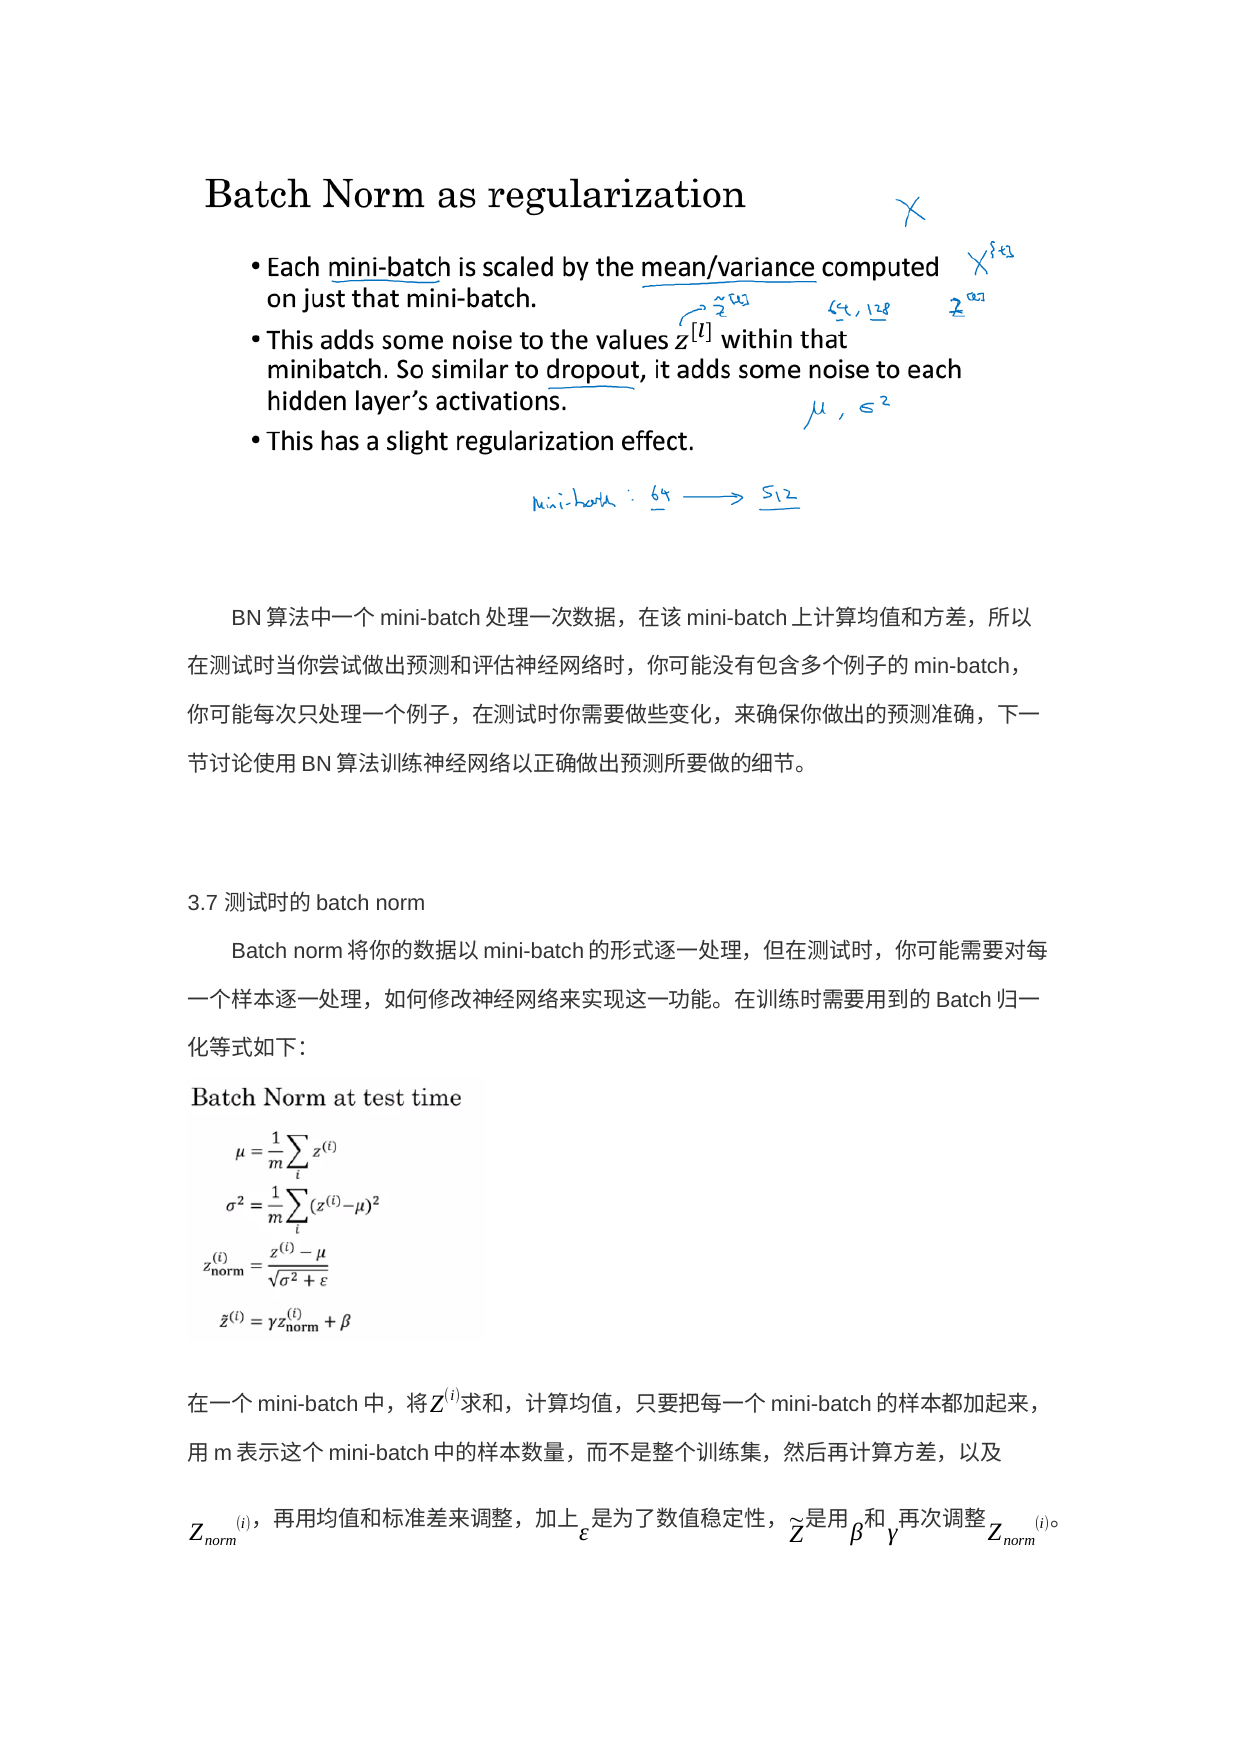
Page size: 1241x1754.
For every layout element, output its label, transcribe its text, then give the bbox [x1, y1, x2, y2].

text BN算法中一个mini-batch处理一次数据，在该mini-batch上计算均值和方差，所以在测试时当你尝试做出预测和评估神经网络时，你可能没有包含多个例子的min-batch，你可能每次只处理一个例子，在测试时你需要做些变化，来确保你做出的预测准确，下一节讨论使用BN算法训练神经网络以正确做出预测所要做的细节。 [187, 599, 1053, 778]
text 3.7 测试时的batch norm [187, 884, 1053, 917]
picture [187, 162, 1053, 569]
text Batch norm将你的数据以mini-batch的形式逐一处理，但在测试时，你可能需要对每一个样本逐一处理，如何修改神经网络来实现这一功能。在训练时需要用到的Batch归一化等式如下： [187, 932, 1053, 1062]
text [187, 1386, 1053, 1564]
picture [187, 1078, 485, 1342]
